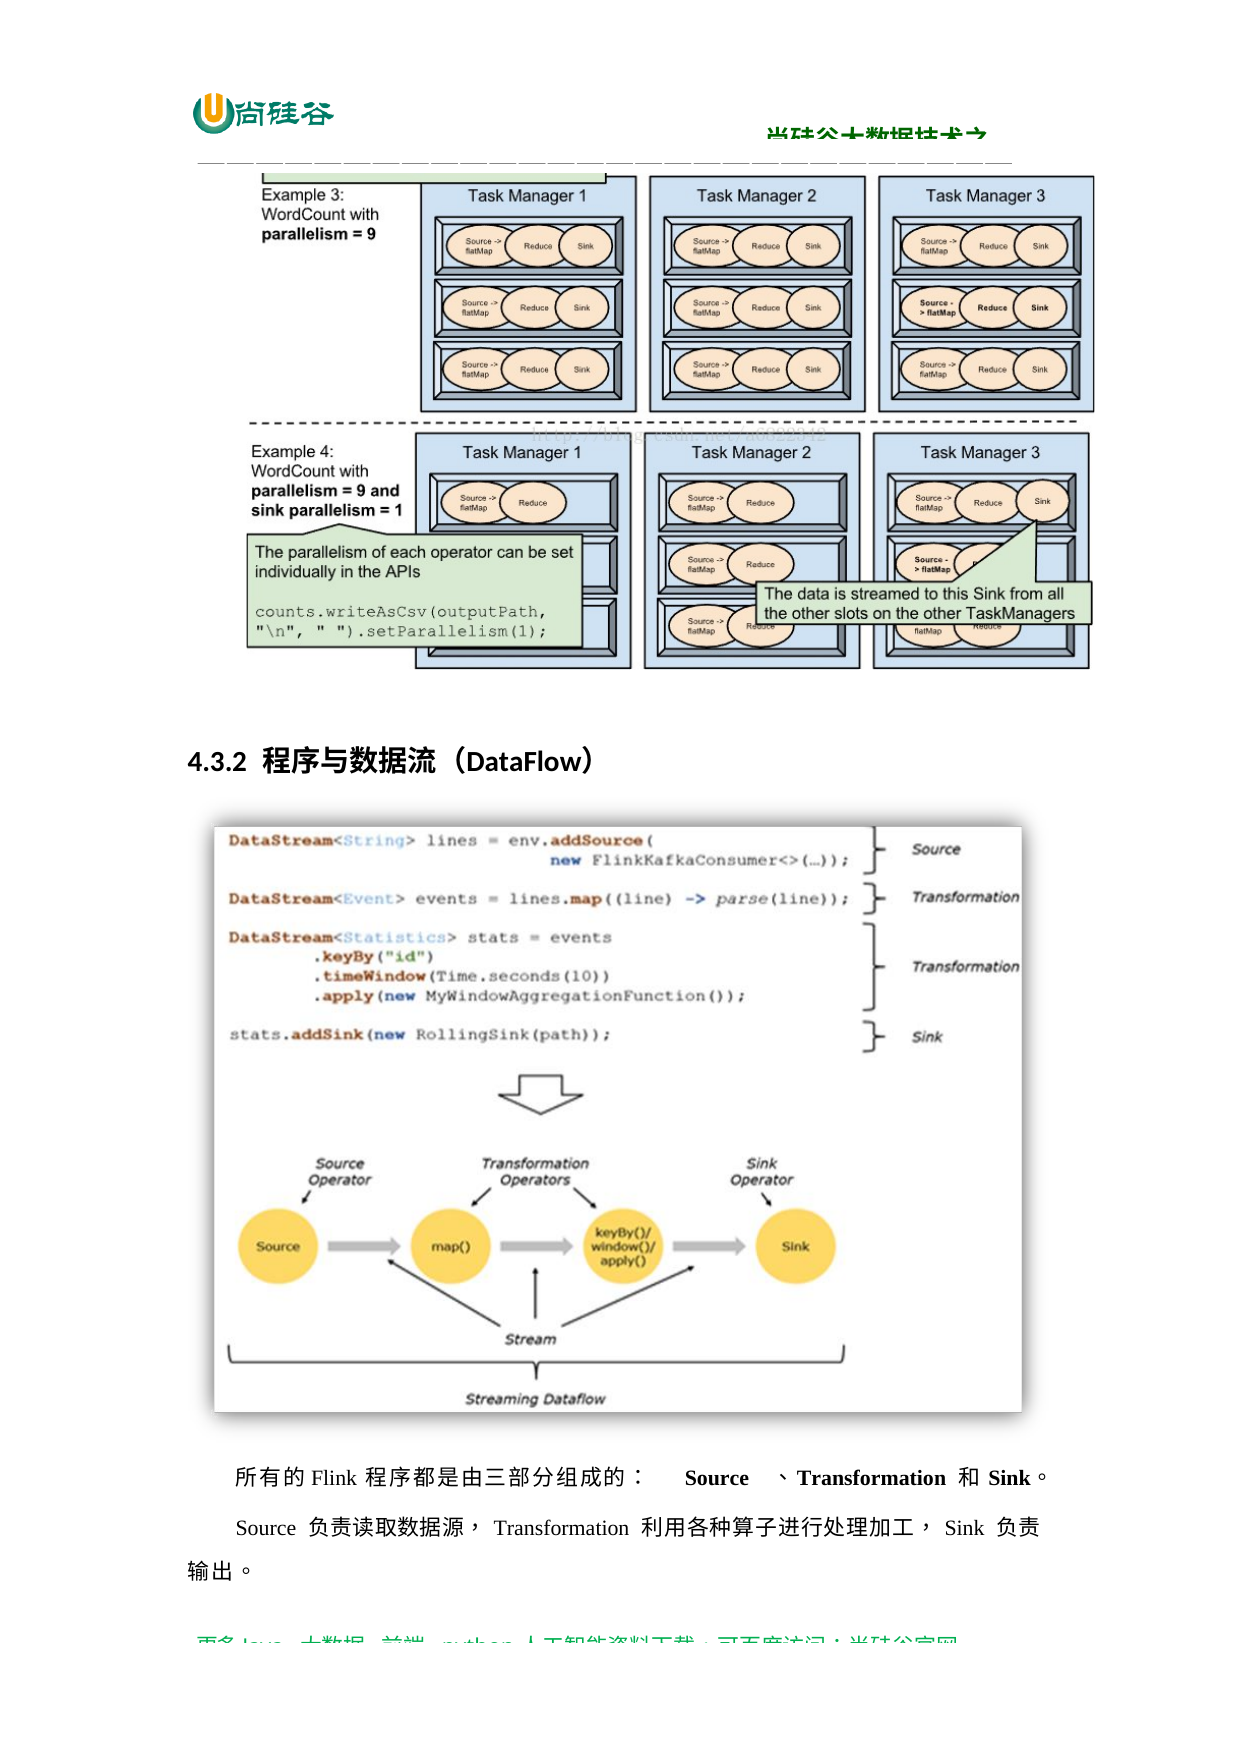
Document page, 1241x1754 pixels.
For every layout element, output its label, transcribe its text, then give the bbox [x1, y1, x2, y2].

picture [246, 173, 1095, 670]
subtitle 程序与数据流（DataFlow） [187, 741, 1128, 780]
picture [192, 92, 334, 134]
text Source 负责读取数据源， Transformation 利用各种算子进行处理加工， Sink 负责输出。 [187, 1512, 1051, 1586]
picture [187, 797, 1049, 1443]
